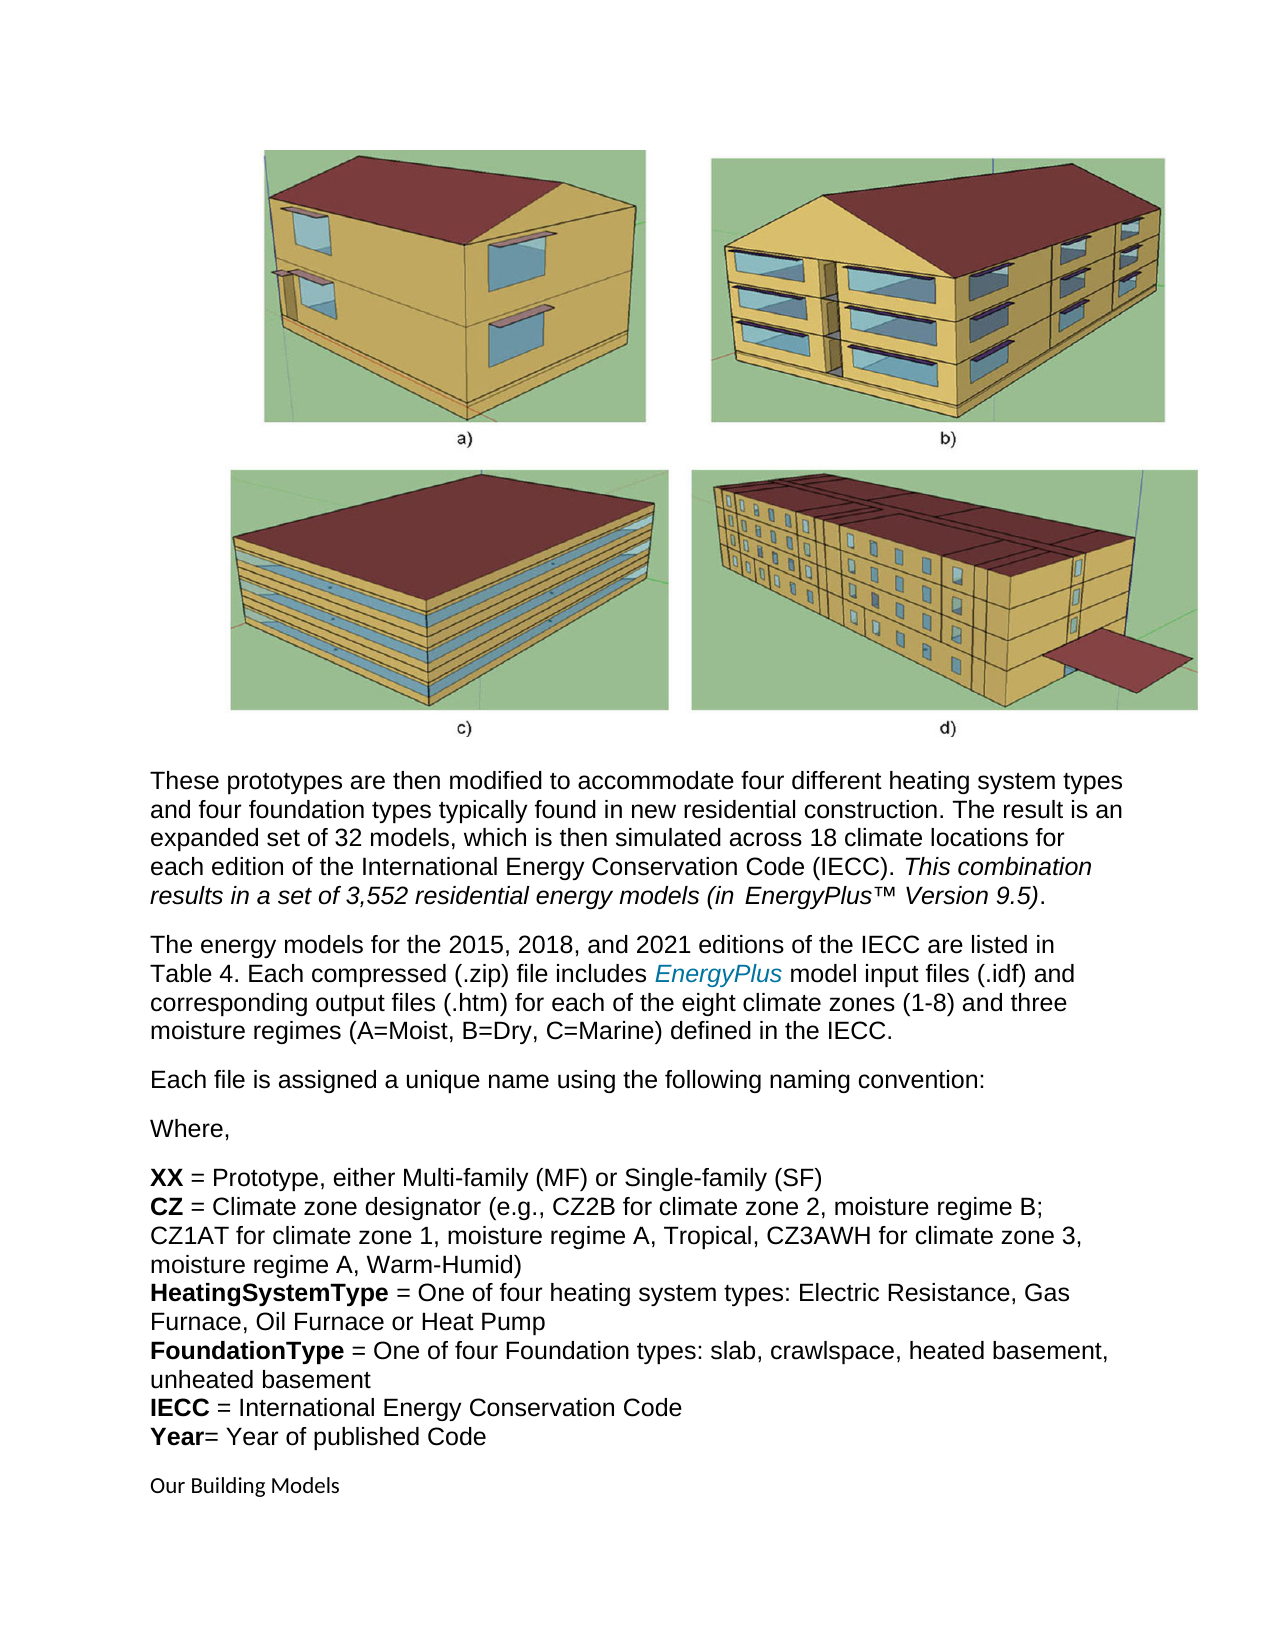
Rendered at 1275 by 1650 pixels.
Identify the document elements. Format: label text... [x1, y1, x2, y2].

text Each file is assigned a unique name using the following naming convention: [150, 1065, 1125, 1094]
text XX = Prototype, either Multi-family (MF) or Single-family (SF) CZ = Climate zone designator (e.g., CZ2B for climate zone 2, moisture regime B; CZ1AT for climate zone 1, moisture regime A, Tropical, CZ3AWH for climate zone 3, moisture regime A, Warm-Humid) HeatingSystemType = One of four heating system types: Electric Resistance, Gas Furnace, Oil Furnace or Heat Pump FoundationType = One of four Foundation types: slab, crawlspace, heated basement, unheated basement IECC = International Energy Conservation Code Year= Year of published Code [150, 1163, 1125, 1451]
picture [225, 150, 1200, 737]
text Where, [150, 1114, 1125, 1143]
text Our Building Models [150, 1471, 1125, 1499]
text These prototypes are then modified to accommodate four different heating system types and four foundation types typically found in new residential construction. The result is an expanded set of 32 models, which is then simulated across 18 climate locations for each edition of the International Energy Conservation Code (IECC). This combination results in a set of 3,552 residential energy models (in EnergyPlus™ Version 9.5). [150, 766, 1125, 910]
text The energy models for the 2015, 2018, and 2021 editions of the IECC are listed in Table 4. Each compressed (.zip) file includes EnergyPlus model input files (.idf) and corresponding output files (.htm) for each of the eight climate zones (1-8) and three moisture regimes (A=Moist, B=Dry, C=Marine) defined in the IECC. [150, 930, 1125, 1045]
